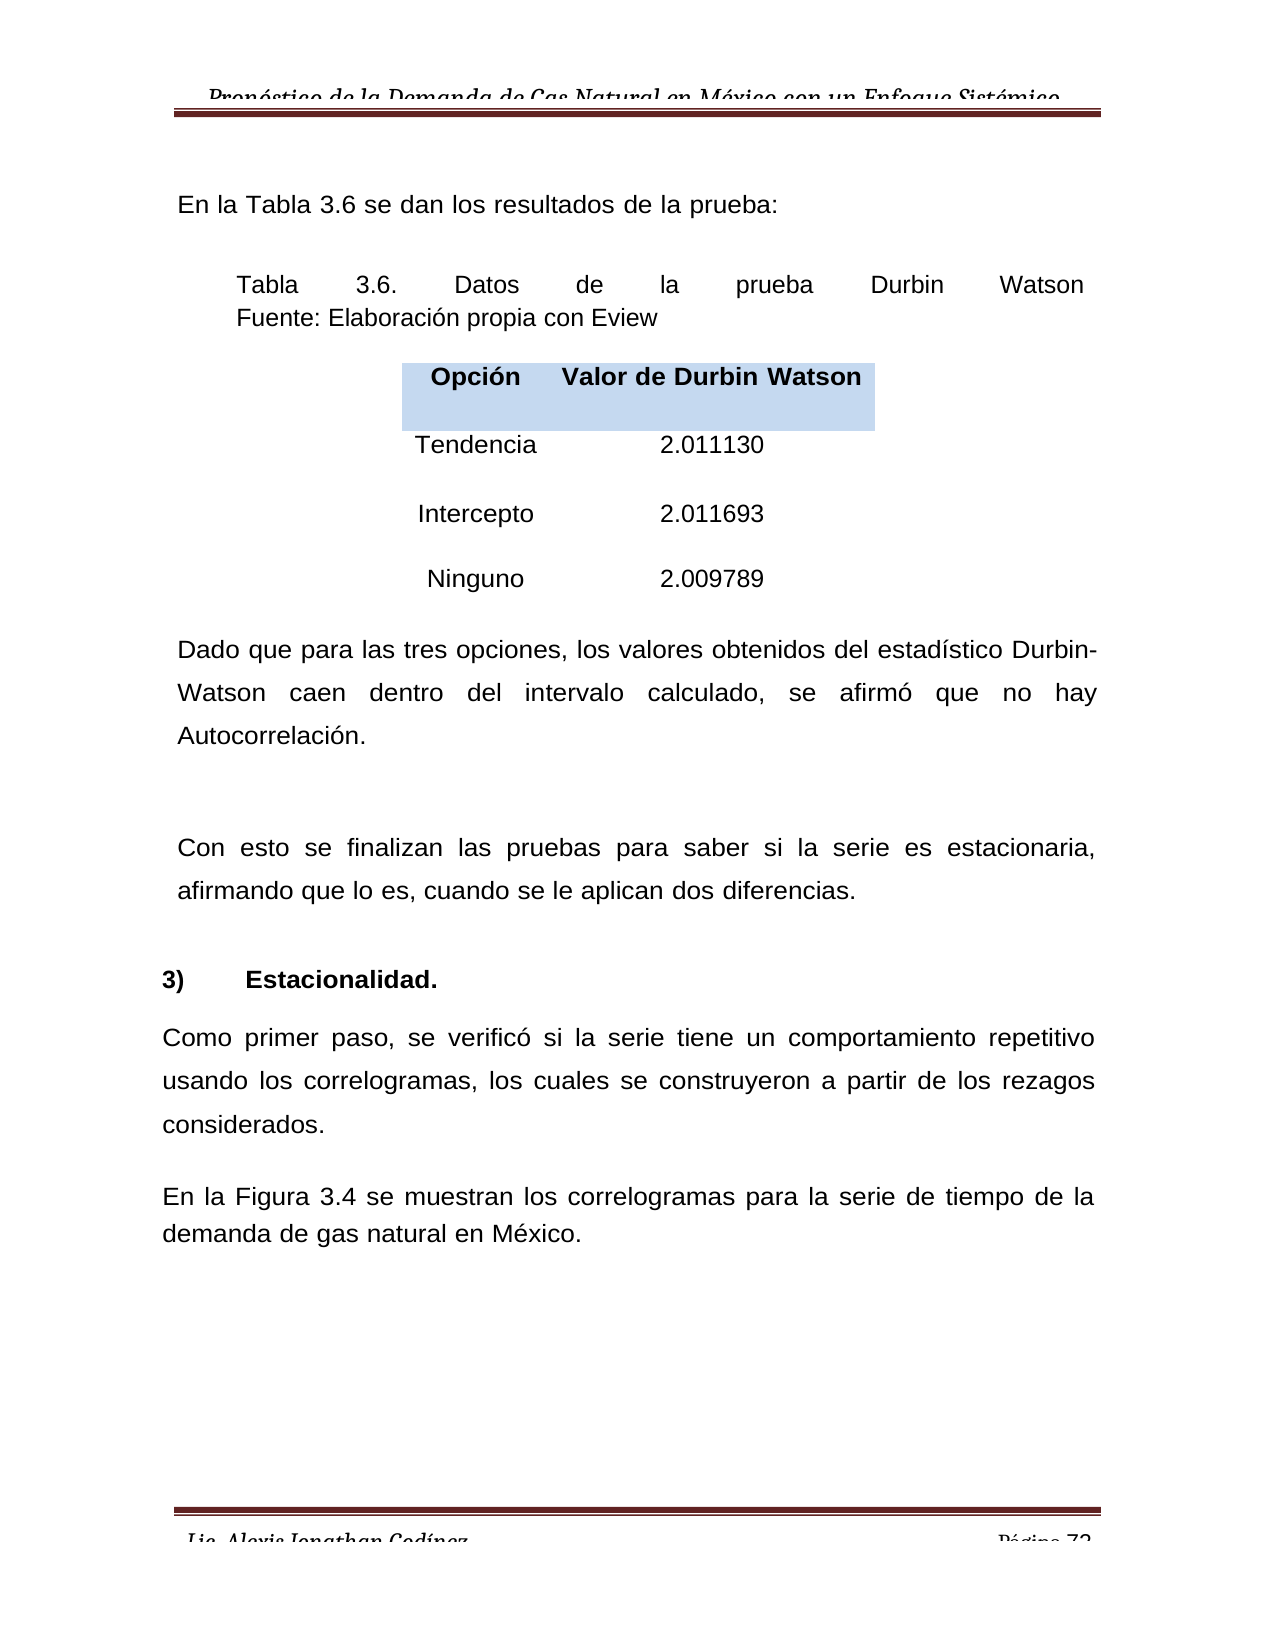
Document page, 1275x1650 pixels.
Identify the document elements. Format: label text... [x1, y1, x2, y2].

table_header Valor de Durbin Watson [549, 363, 875, 431]
text Tabla 3.6. Datos de la prueba Durbin Watson Fuente: Elaboración propia con Eview [236, 270, 1086, 332]
text Con esto se finalizan las pruebas para saber si la serie es estacionaria, afirmando que lo es, cuando se le aplican dos diferencias. [177, 833, 1096, 905]
table_cell Ninguno [402, 548, 549, 595]
table_header Opción [402, 363, 549, 431]
table_cell 2.009789 [549, 548, 875, 595]
table_cell 2.011130 [549, 431, 875, 479]
table_cell Tendencia [402, 431, 549, 479]
table_cell Intercepto [402, 480, 549, 547]
table_cell 2.011693 [549, 480, 875, 547]
subtitle Estacionalidad. [162, 965, 1260, 994]
text Como primer paso, se verificó si la serie tiene un comportamiento repetitivo usando los correlogramas, los cuales se construyeron a partir de los rezagos considerados. [162, 1023, 1097, 1138]
text En la Tabla 3.6 se dan los resultados de la prueba: [177, 190, 1260, 218]
text Dado que para las tres opciones, los valores obtenidos del estadístico Durbin-Watson caen dentro del intervalo calculado, se afirmó que no hay Autocorrelación. [177, 635, 1097, 750]
text En la Figura 3.4 se muestran los correlogramas para la serie de tiempo de la demanda de gas natural en México. [162, 1181, 1096, 1247]
